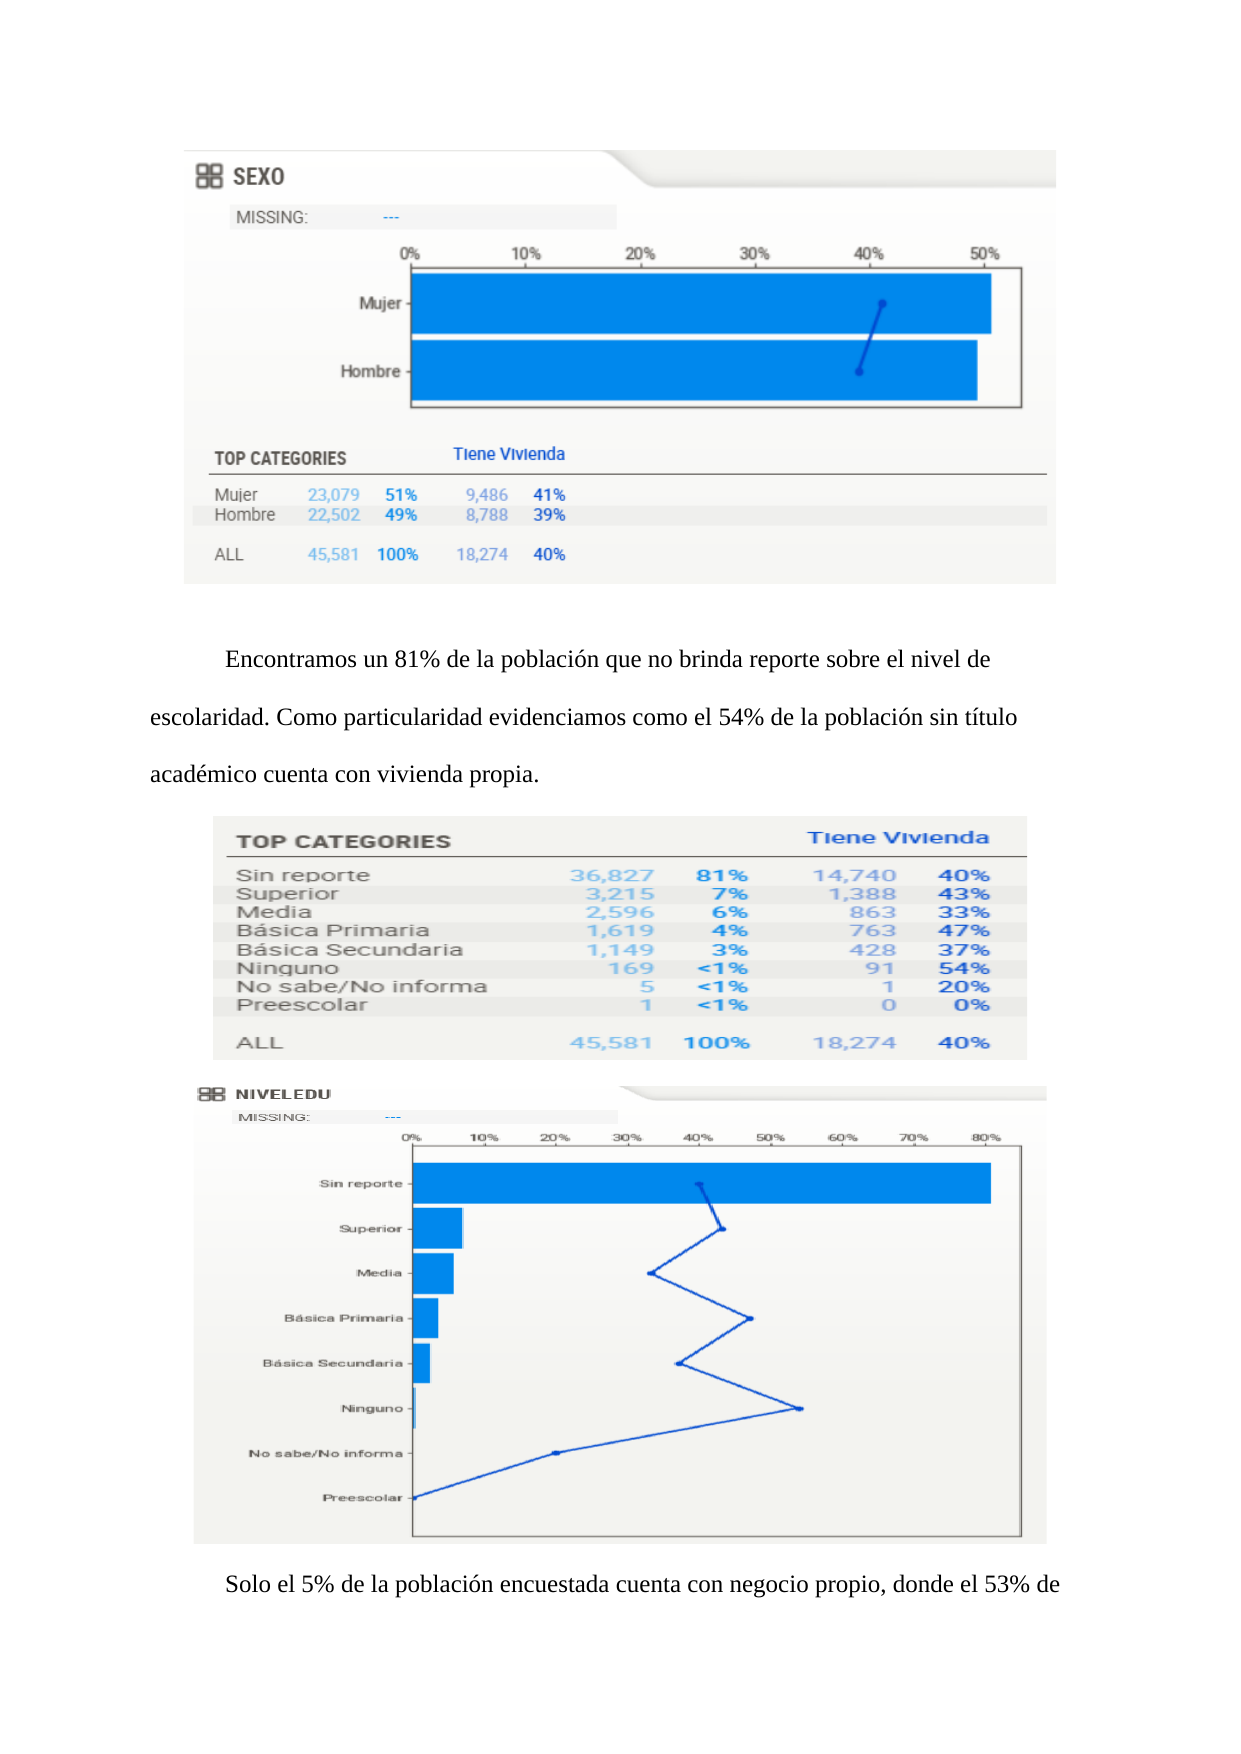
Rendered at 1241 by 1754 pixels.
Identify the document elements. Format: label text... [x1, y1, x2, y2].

picture [193, 1086, 1047, 1544]
picture [183, 150, 1057, 584]
text Encontramos un 81% de la población que no brinda reporte sobre el nivel de escolaridad. Como particularidad evidenciamos como el 54% de la población sin título académico cuenta con vivienda propia. [150, 644, 1090, 788]
picture [213, 816, 1028, 1060]
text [150, 1569, 1090, 1598]
